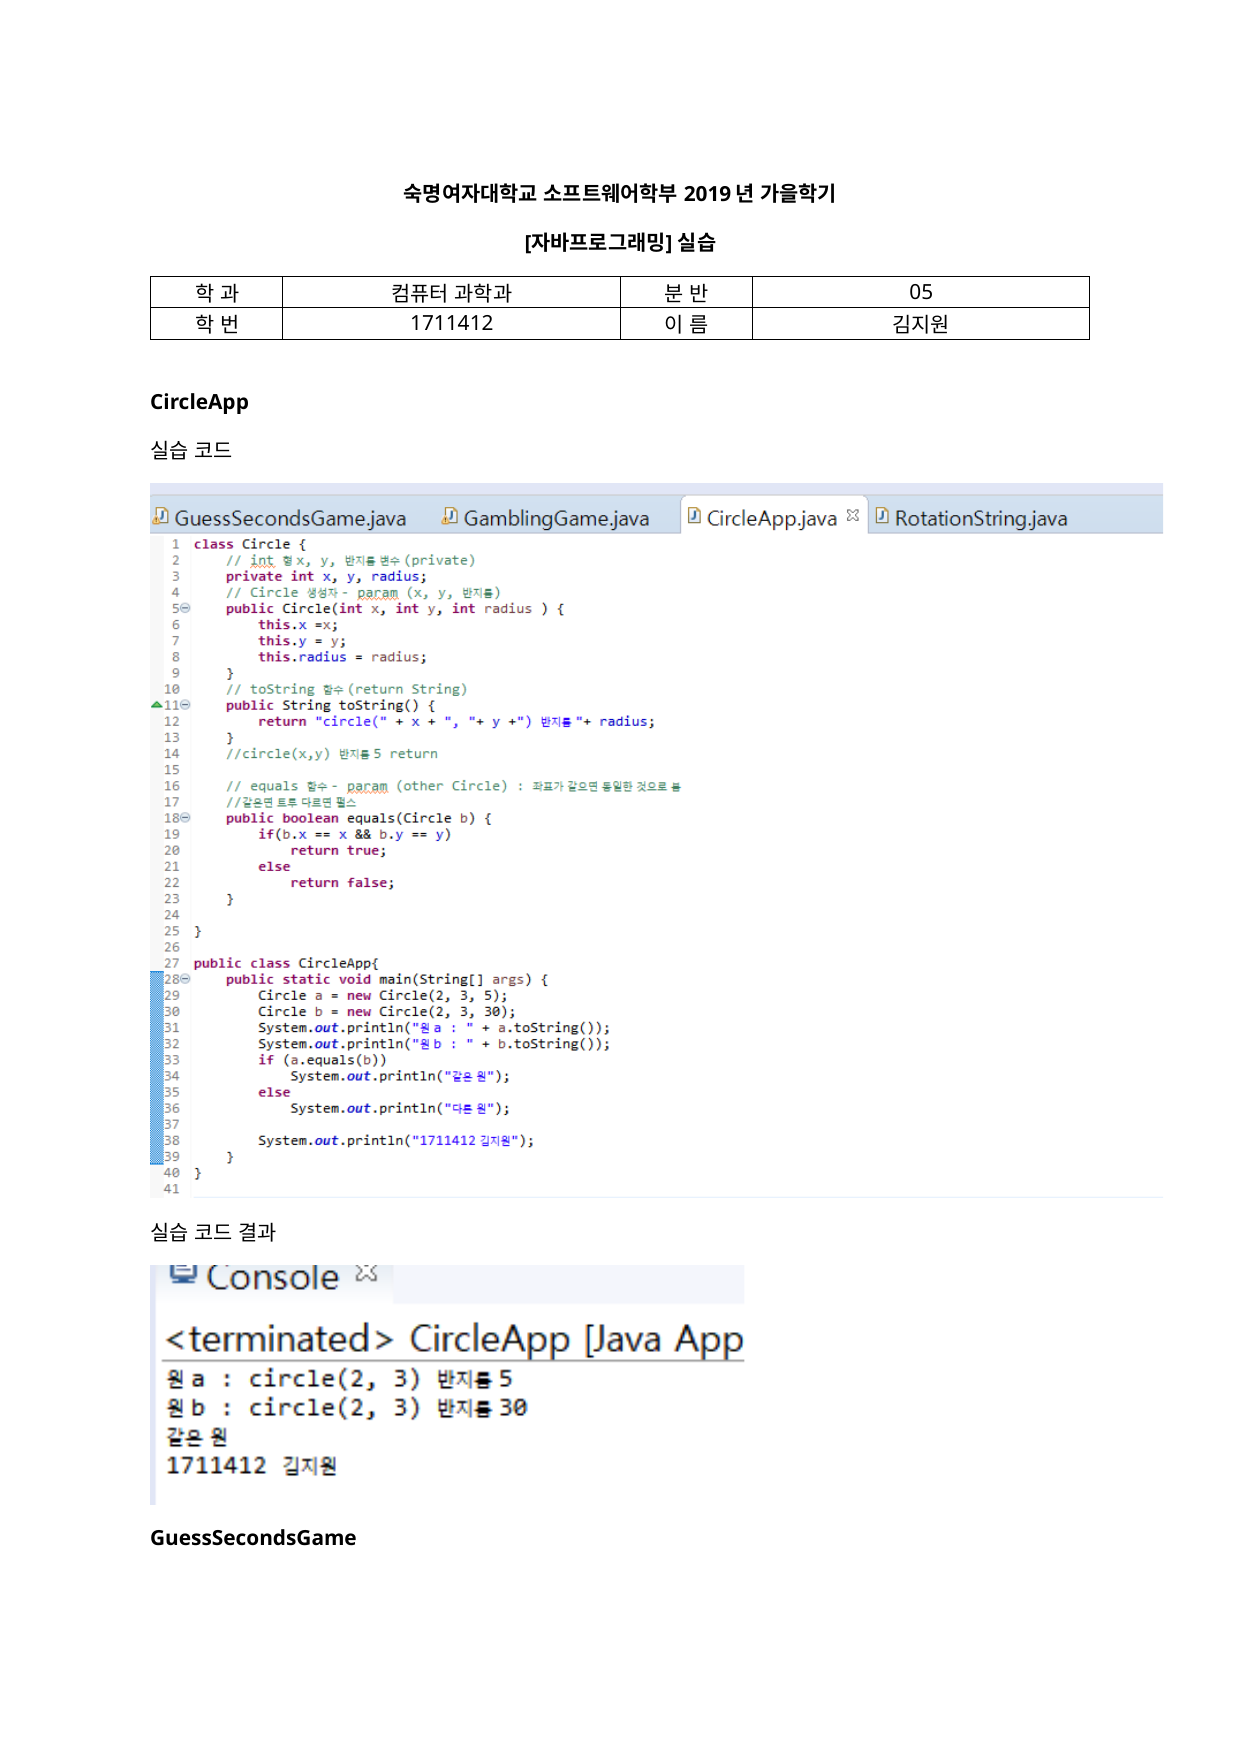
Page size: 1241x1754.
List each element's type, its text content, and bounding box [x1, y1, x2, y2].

table_header 컴퓨터 과학과 [283, 277, 620, 307]
table_header 분 반 [621, 277, 752, 307]
picture [150, 1265, 745, 1505]
table_header 학 과 [151, 277, 282, 307]
text CircleApp [150, 387, 1090, 415]
table_cell 1711412 [283, 308, 620, 338]
text GuessSecondsGame [150, 1523, 1090, 1552]
table_header 05 [753, 277, 1089, 307]
text 숙명여자대학교 소프트웨어학부 2019년 가을학기 [150, 177, 1090, 207]
text [자바프로그래밍] 실습 [150, 227, 1090, 257]
table_cell 학 번 [151, 308, 282, 338]
picture [150, 483, 1164, 1198]
table_cell 김지원 [753, 308, 1089, 338]
table_cell 이 름 [621, 308, 752, 338]
text 실습 코드 [150, 434, 1090, 464]
text 실습 코드 결과 [150, 1216, 1090, 1247]
